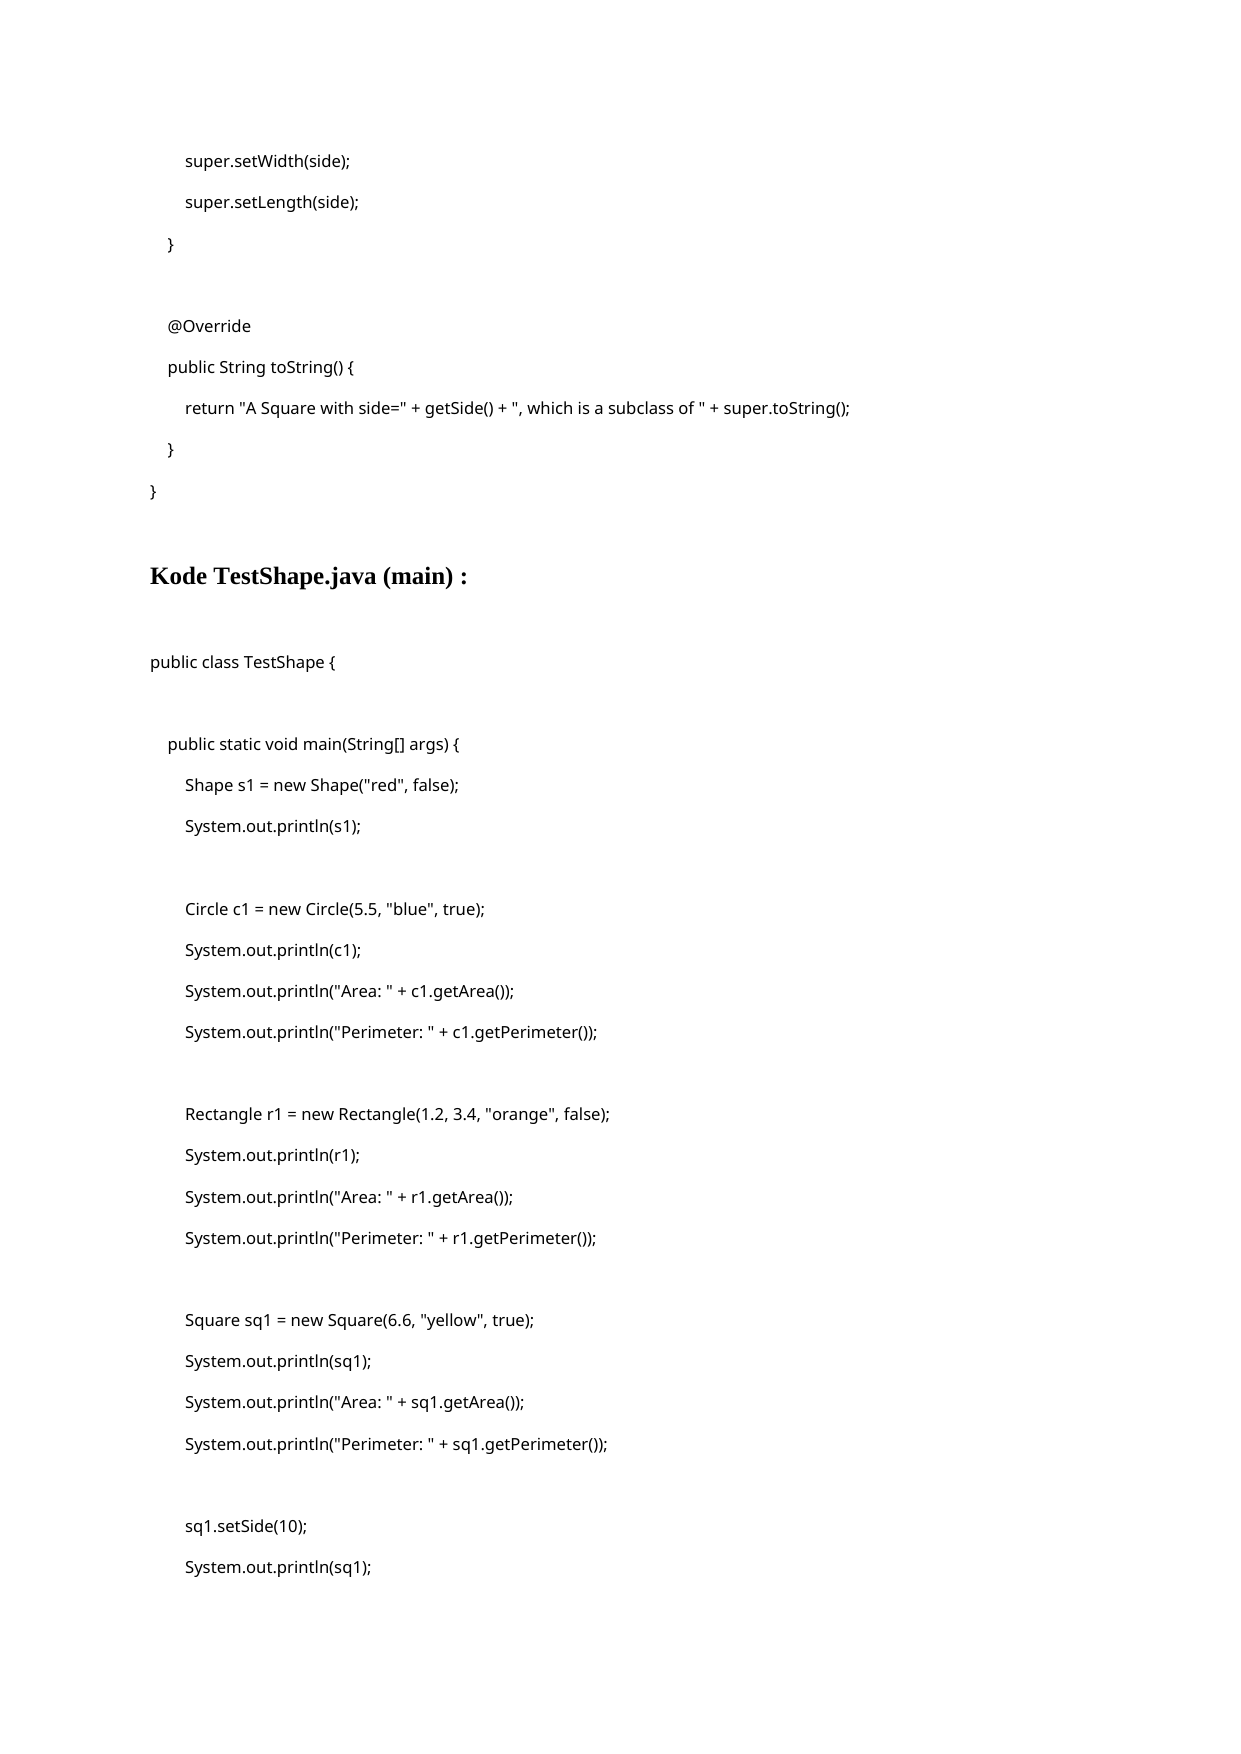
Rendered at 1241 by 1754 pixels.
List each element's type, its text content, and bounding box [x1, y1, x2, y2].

text Circle c1 = new Circle(5.5, "blue", true); [150, 897, 1090, 920]
text public String toString() { [150, 356, 1090, 378]
text super.setLength(side); [150, 191, 1090, 214]
text } [150, 479, 1090, 502]
text @Override [150, 314, 1090, 337]
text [150, 1432, 1090, 1455]
text public class TestShape { [150, 650, 1090, 673]
text System.out.println("Area: " + r1.getArea()); [150, 1185, 1090, 1208]
text System.out.println(sq1); [150, 1556, 1090, 1578]
text System.out.println(sq1); [150, 1350, 1090, 1372]
text System.out.println("Perimeter: " + r1.getPerimeter()); [150, 1226, 1090, 1249]
text } [150, 232, 1090, 255]
text Square sq1 = new Square(6.6, "yellow", true); [150, 1309, 1090, 1331]
text super.setWidth(side); [150, 150, 1090, 173]
text Rectangle r1 = new Rectangle(1.2, 3.4, "orange", false); [150, 1103, 1090, 1126]
text System.out.println(s1); [150, 815, 1090, 838]
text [150, 1391, 1090, 1414]
text System.out.println("Area: " + c1.getArea()); [150, 979, 1090, 1002]
text Shape s1 = new Shape("red", false); [150, 774, 1090, 796]
text Kode TestShape.java (main) : [150, 561, 1090, 590]
text public static void main(String[] args) { [150, 733, 1090, 755]
text System.out.println(r1); [150, 1144, 1090, 1167]
text sq1.setSide(10); [150, 1514, 1090, 1537]
text System.out.println("Perimeter: " + c1.getPerimeter()); [150, 1021, 1090, 1043]
text } [150, 438, 1090, 461]
text System.out.println(c1); [150, 938, 1090, 961]
text return "A Square with side=" + getSide() + ", which is a subclass of " + super.toString(); [150, 397, 1090, 419]
